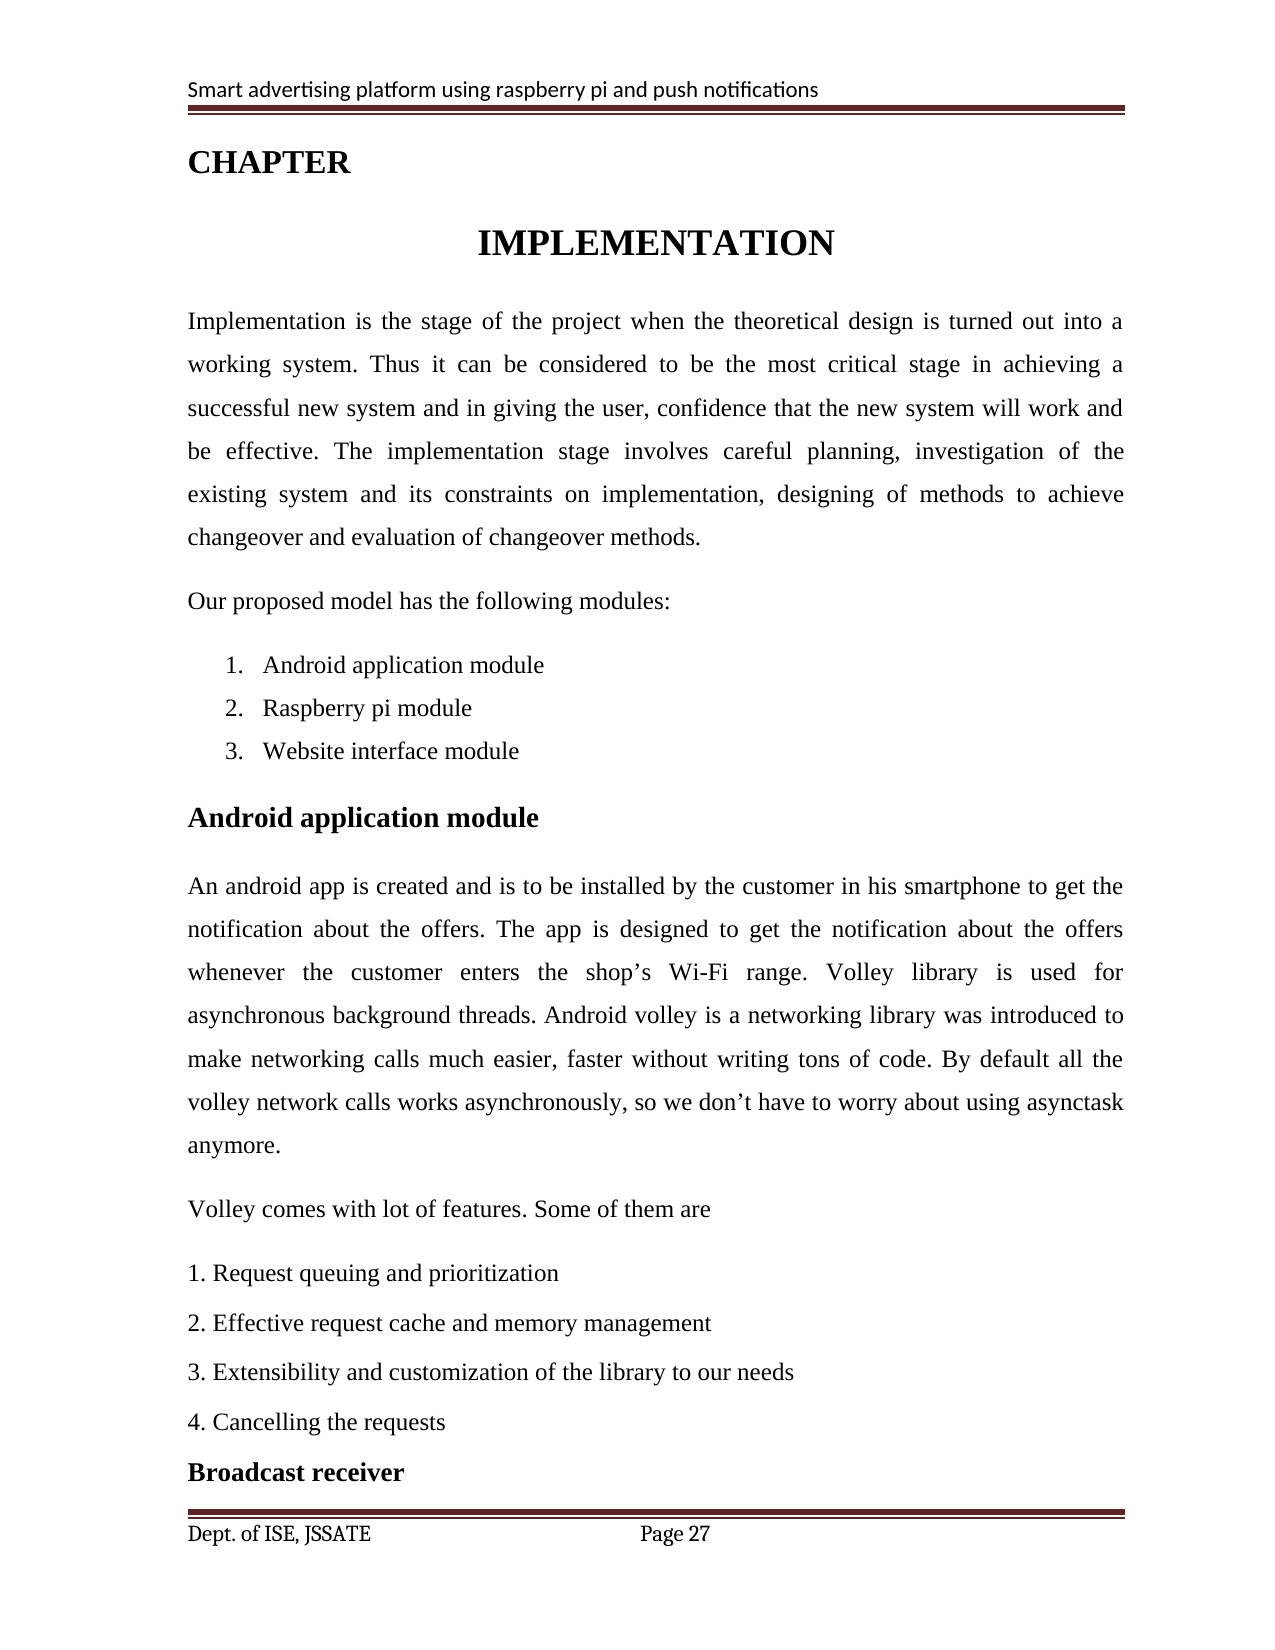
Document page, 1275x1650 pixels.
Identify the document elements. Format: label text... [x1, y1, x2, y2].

text 3. Extensibility and customization of the library to our needs [187, 1357, 1125, 1386]
text Broadcast receiver [187, 1457, 1125, 1488]
text Our proposed model has the following modules: [187, 586, 1125, 615]
text Android application module [187, 800, 1125, 834]
text 1. Request queuing and prioritization [187, 1258, 1125, 1287]
list Android application module [225, 650, 1125, 679]
list Raspberry pi module [225, 693, 1125, 722]
text CHAPTER [187, 142, 1125, 181]
text Volley comes with lot of features. Some of them are [187, 1194, 1125, 1223]
list Website interface module [225, 736, 1125, 765]
text IMPLEMENTATION [187, 221, 1125, 264]
text 2. Effective request cache and memory management [187, 1308, 1125, 1337]
text Implementation is the stage of the project when the theoretical design is turned out into a working system. Thus it can be considered to be the most critical stage in achieving a successful new system and in giving the user, confidence that the new system will work and be effective. The implementation stage involves careful planning, investigation of the existing system and its constraints on implementation, designing of methods to achieve changeover and evaluation of changeover methods. [187, 306, 1125, 551]
text An android app is created and is to be installed by the customer in his smartphone to get the notification about the offers. The app is designed to get the notification about the offers whenever the customer enters the shop’s Wi-Fi range. Volley library is used for asynchronous background threads. Android volley is a networking library was introduced to make networking calls much easier, faster without writing tons of code. By default all the volley network calls works asynchronously, so we don’t have to worry about using asynctask anymore. [187, 871, 1125, 1159]
text 4. Cancelling the requests [187, 1407, 1125, 1436]
